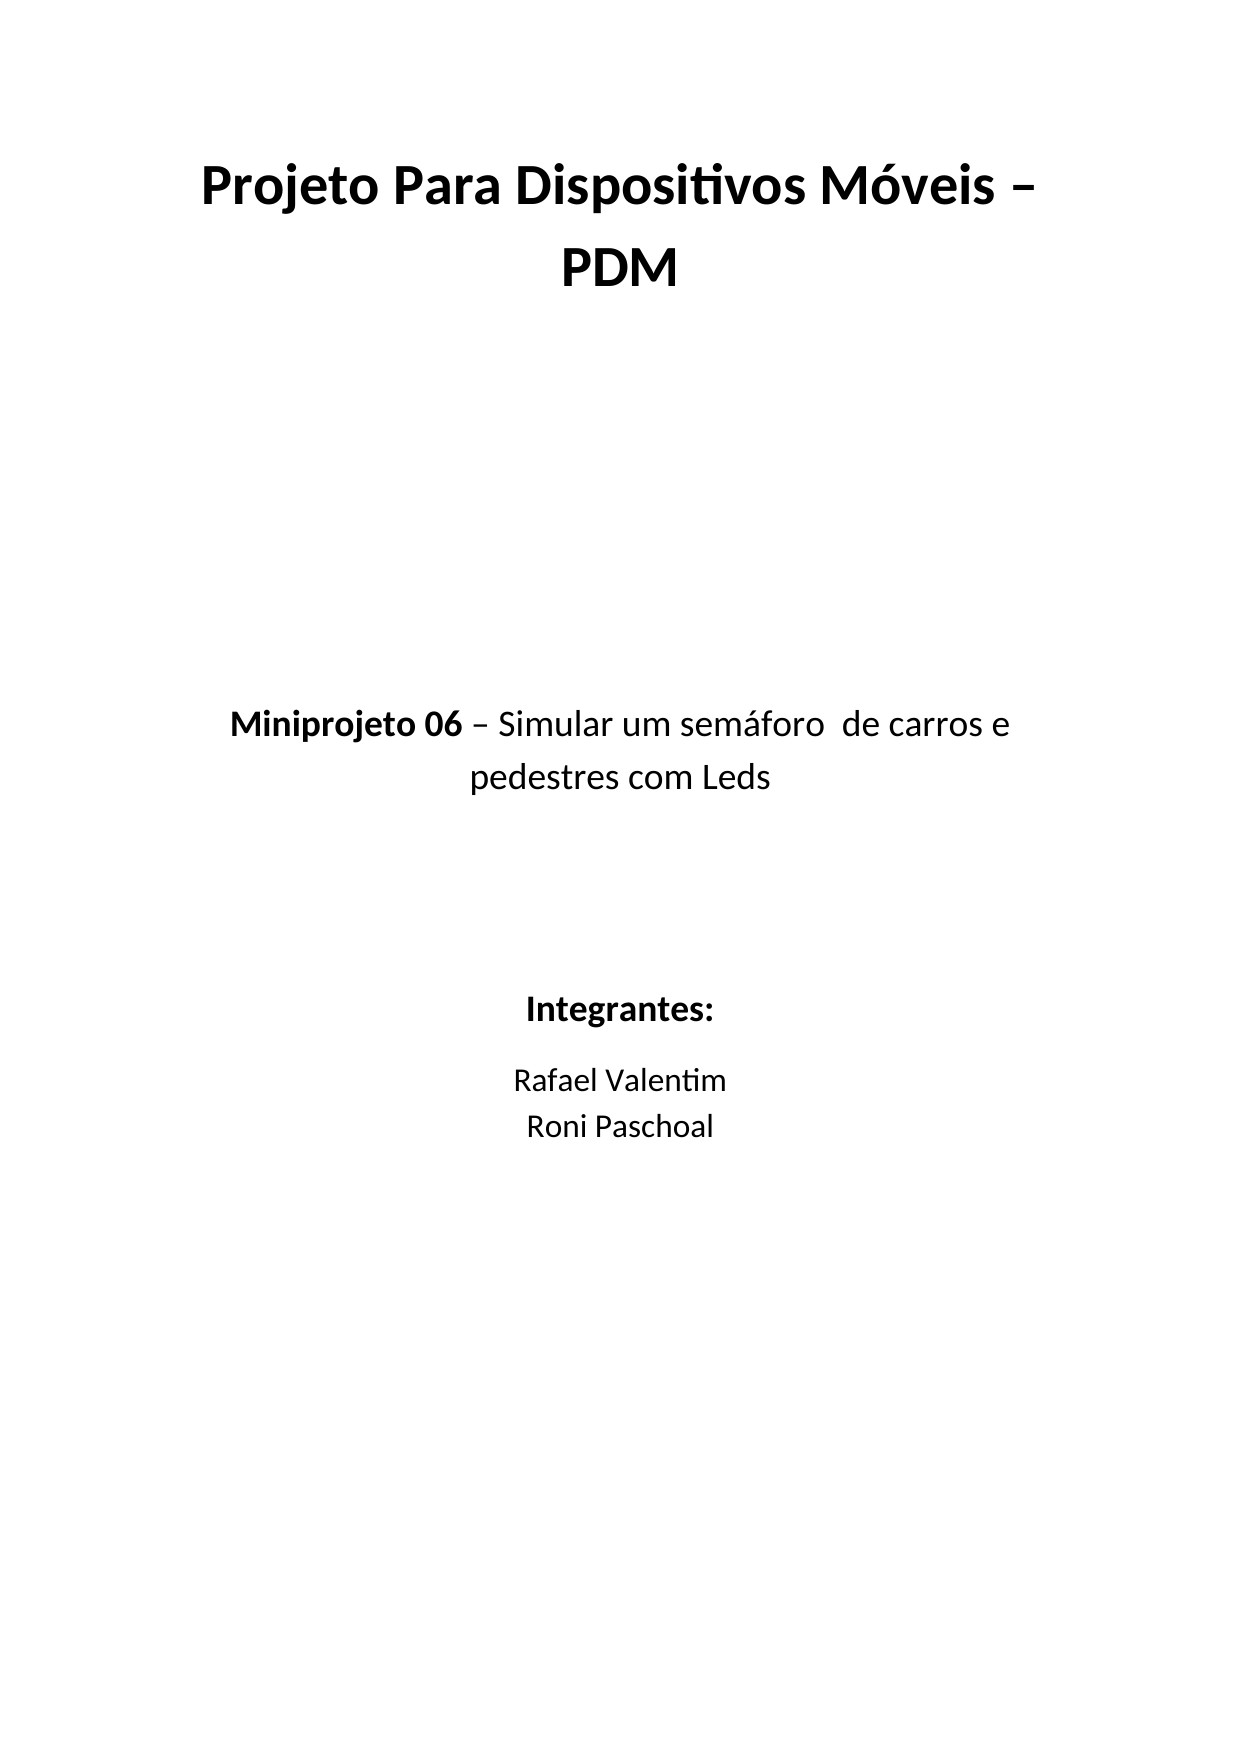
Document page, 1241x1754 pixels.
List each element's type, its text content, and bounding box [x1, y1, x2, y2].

text Integrantes: [177, 985, 1063, 1031]
text Rafael Valentim Roni Paschoal [177, 1059, 1063, 1146]
text Projeto Para Dispositivos Móveis – PDM [177, 148, 1063, 301]
text Miniprojeto 06 – Simular um semáforo de carros e pedestres com Leds [177, 700, 1063, 798]
